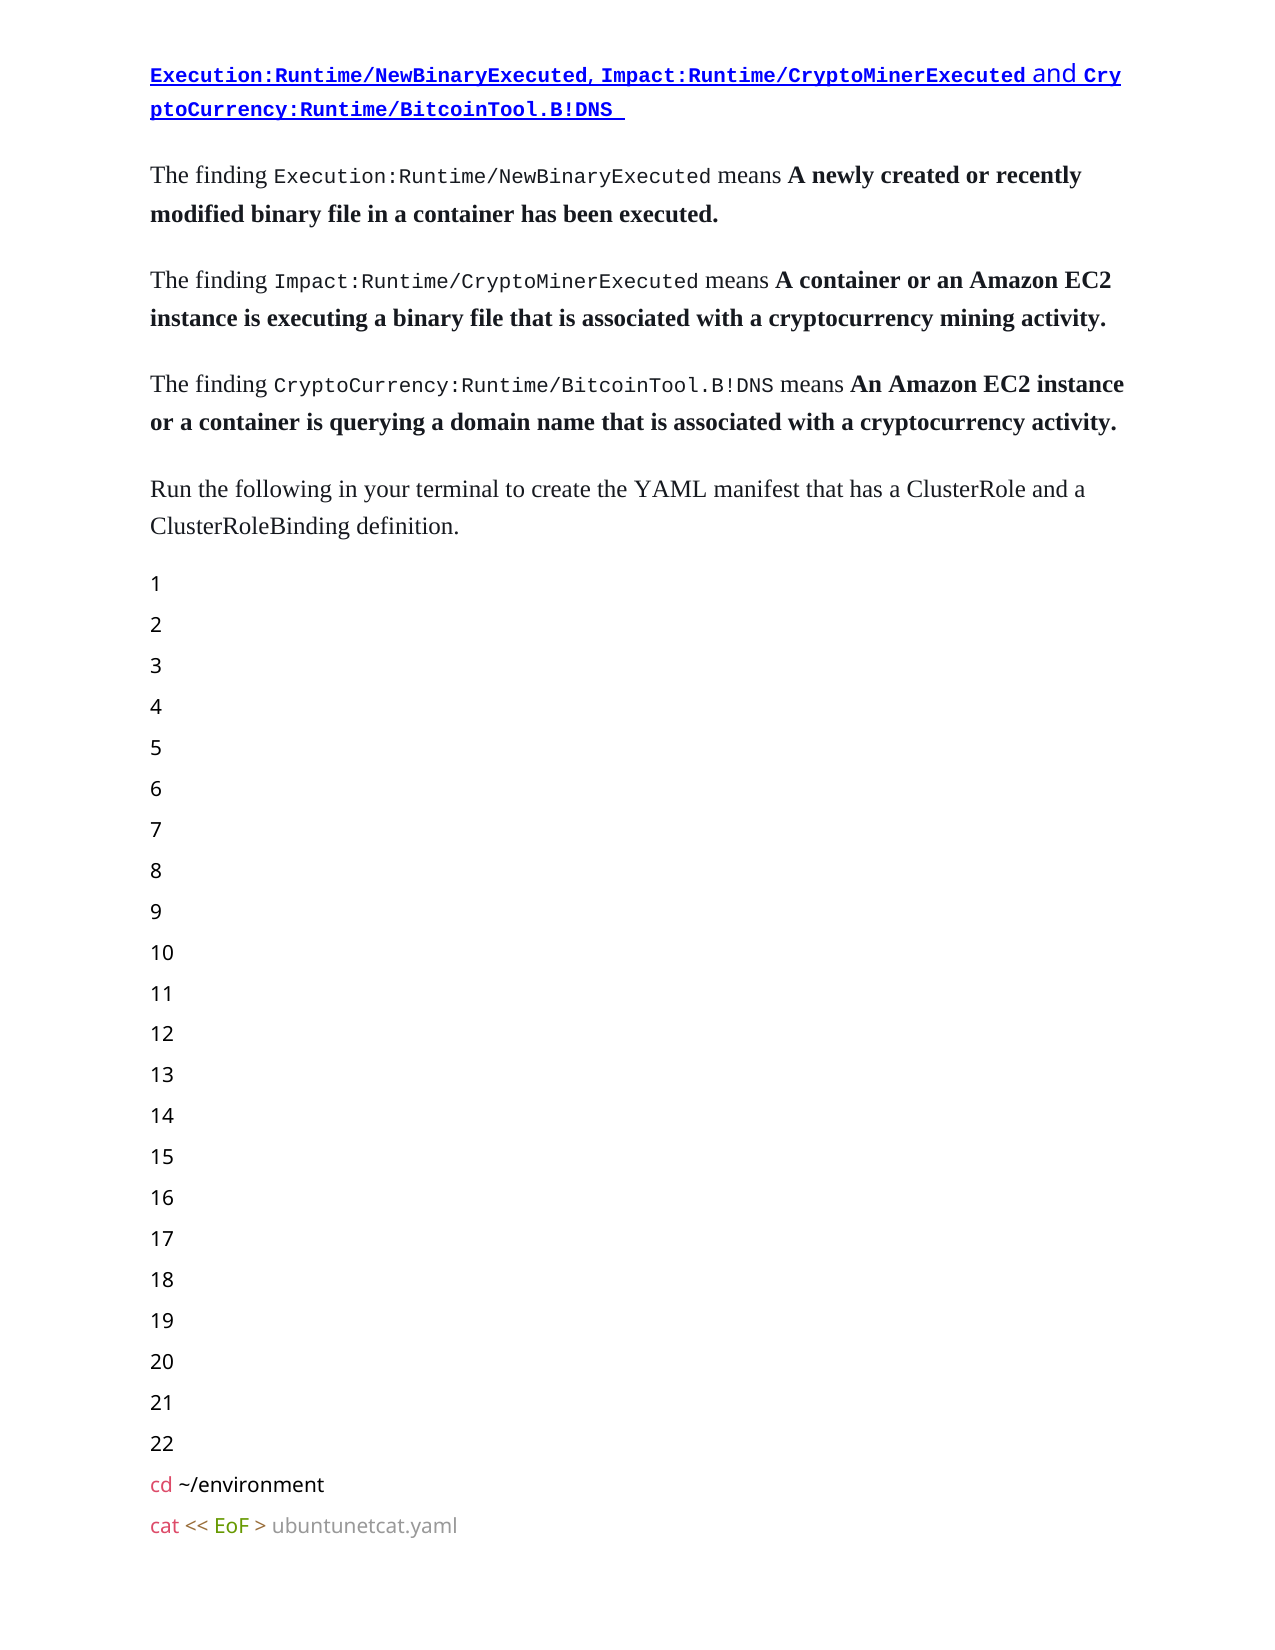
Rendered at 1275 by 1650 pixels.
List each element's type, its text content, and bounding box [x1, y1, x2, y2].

text 11 [150, 979, 1125, 1007]
text 4 [150, 692, 1125, 721]
text 8 [150, 856, 1125, 884]
text 15 [150, 1142, 1125, 1171]
text 18 [150, 1265, 1125, 1294]
text 12 [150, 1019, 1125, 1048]
text 16 [150, 1183, 1125, 1212]
text The finding Impact:Runtime/CryptoMinerExecuted means A container or an Amazon EC2 instance is executing a binary file that is associated with a cryptocurrency mining activity. [150, 257, 1125, 332]
text 6 [150, 774, 1125, 802]
text 3 [150, 651, 1125, 679]
subtitle Execution:Runtime/NewBinaryExecuted, Impact:Runtime/CryptoMinerExecuted and CryptoCurrency:Runtime/BitcoinTool.B!DNS [150, 55, 1125, 123]
text 22 [150, 1429, 1125, 1457]
text 21 [150, 1388, 1125, 1416]
text 20 [150, 1347, 1125, 1376]
text 2 [150, 610, 1125, 639]
text 14 [150, 1101, 1125, 1130]
text 7 [150, 815, 1125, 843]
text Run the following in your terminal to create the YAML manifest that has a ClusterRole and a ClusterRoleBinding definition. [150, 465, 1125, 540]
text cat << EoF > ubuntunetcat.yaml [150, 1511, 1125, 1539]
text 13 [150, 1061, 1125, 1089]
text The finding Execution:Runtime/NewBinaryExecuted means A newly created or recently modified binary file in a container has been executed. [150, 153, 1125, 228]
text 1 [150, 569, 1125, 598]
text cd ~/environment [150, 1470, 1125, 1498]
text 10 [150, 938, 1125, 966]
text 9 [150, 897, 1125, 925]
text 17 [150, 1224, 1125, 1253]
text The finding CryptoCurrency:Runtime/BitcoinTool.B!DNS means An Amazon EC2 instance or a container is querying a domain name that is associated with a cryptocurrency activity. [150, 361, 1125, 436]
text 5 [150, 733, 1125, 761]
text 19 [150, 1306, 1125, 1334]
